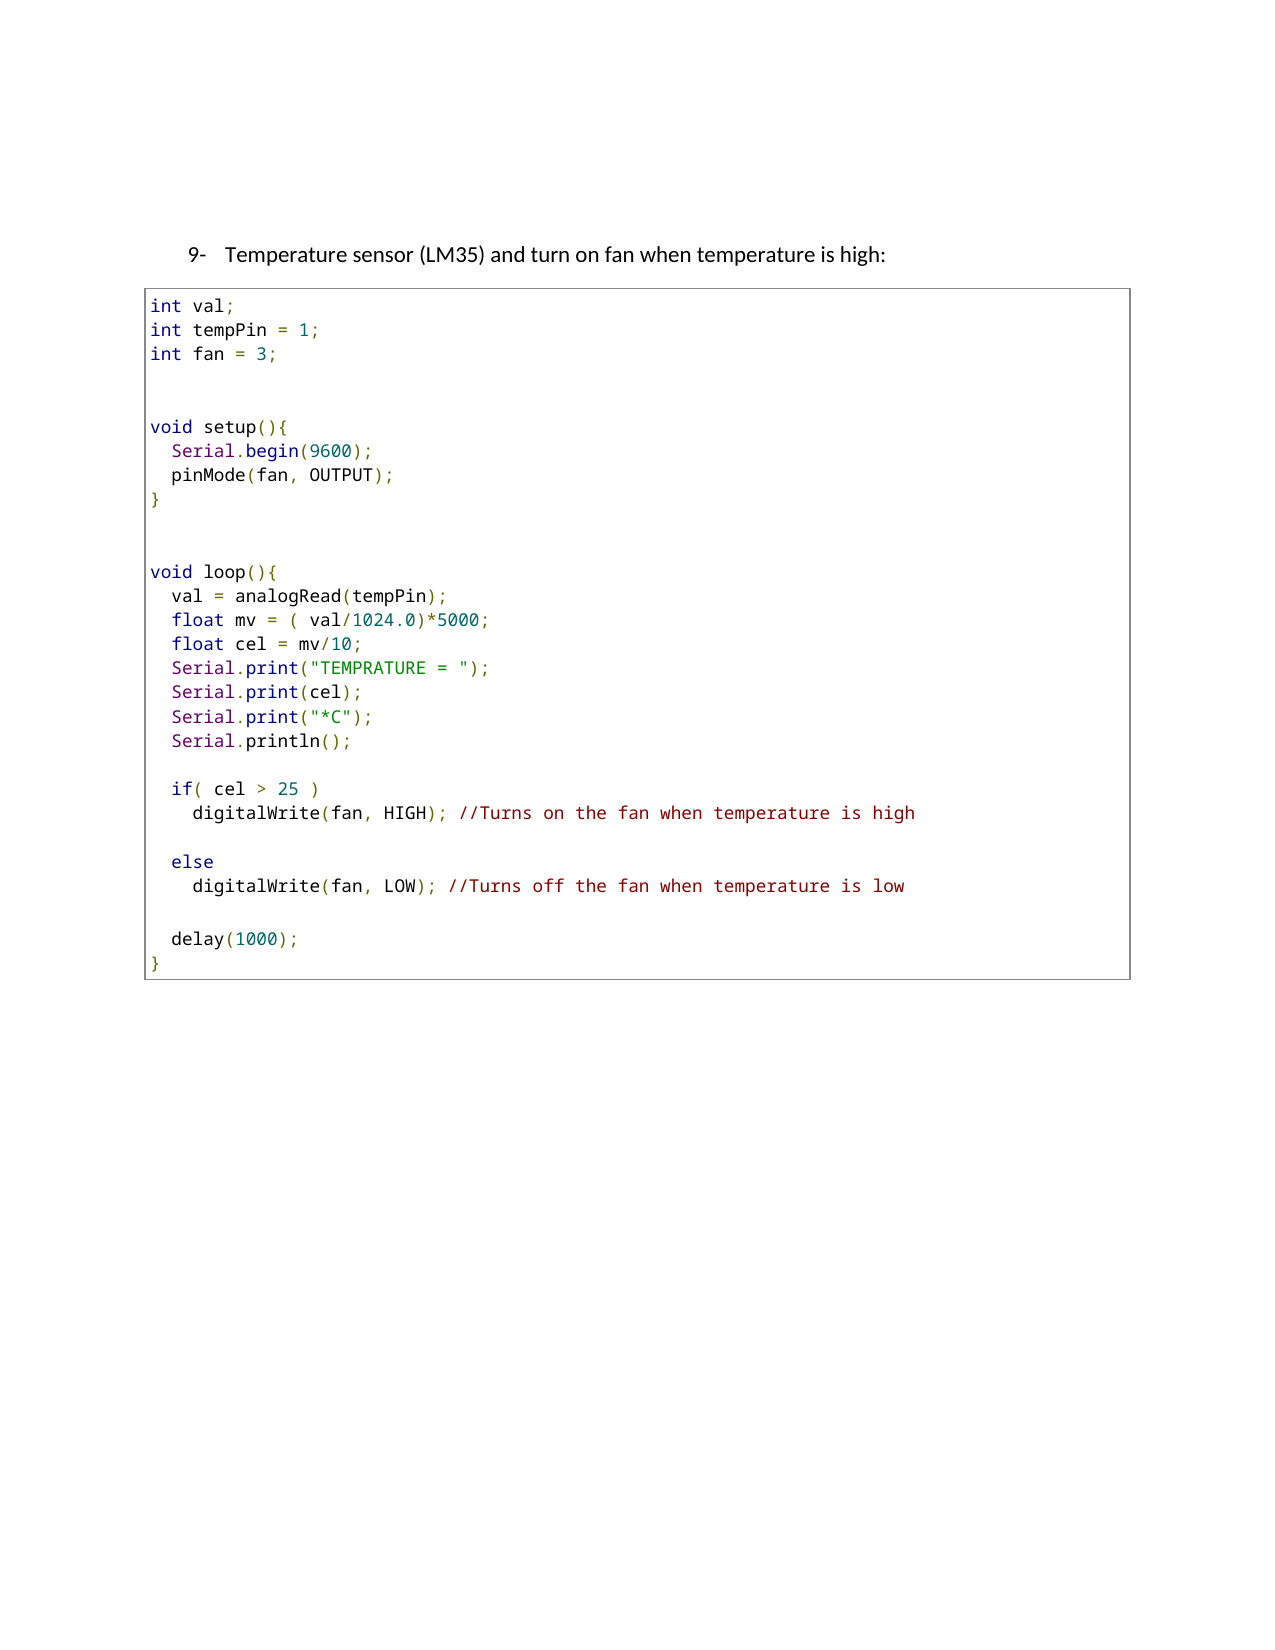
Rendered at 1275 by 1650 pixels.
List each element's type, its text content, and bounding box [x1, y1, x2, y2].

text digitalWrite(fan, LOW); //Turns off the fan when temperature is low [150, 873, 1125, 897]
list Temperature sensor (LM35) and turn on fan when temperature is high: [187, 241, 1125, 269]
text } [150, 487, 1125, 511]
text val = analogRead(tempPin); [150, 583, 1125, 607]
text float mv = ( val/1024.0)*5000; [150, 607, 1125, 632]
text void loop(){ [150, 559, 1125, 583]
text digitalWrite(fan, HIGH); //Turns on the fan when temperature is high [150, 801, 1125, 825]
text int val; [146, 289, 1129, 317]
text Serial.print("TEMPRATURE = "); [150, 656, 1125, 680]
text int fan = 3; [150, 342, 1125, 366]
text Serial.print(cel); [150, 680, 1125, 704]
text } [146, 944, 1129, 979]
text Serial.begin(9600); [150, 438, 1125, 462]
text else [150, 849, 1125, 873]
text float cel = mv/10; [150, 632, 1125, 656]
text if( cel > 25 ) [150, 777, 1125, 801]
text int tempPin = 1; [150, 317, 1125, 342]
text void setup(){ [150, 414, 1125, 438]
text pinMode(fan, OUTPUT); [150, 462, 1125, 487]
text delay(1000); [150, 926, 1125, 944]
text Serial.println(); [150, 728, 1125, 752]
text Serial.print("*C"); [150, 704, 1125, 728]
